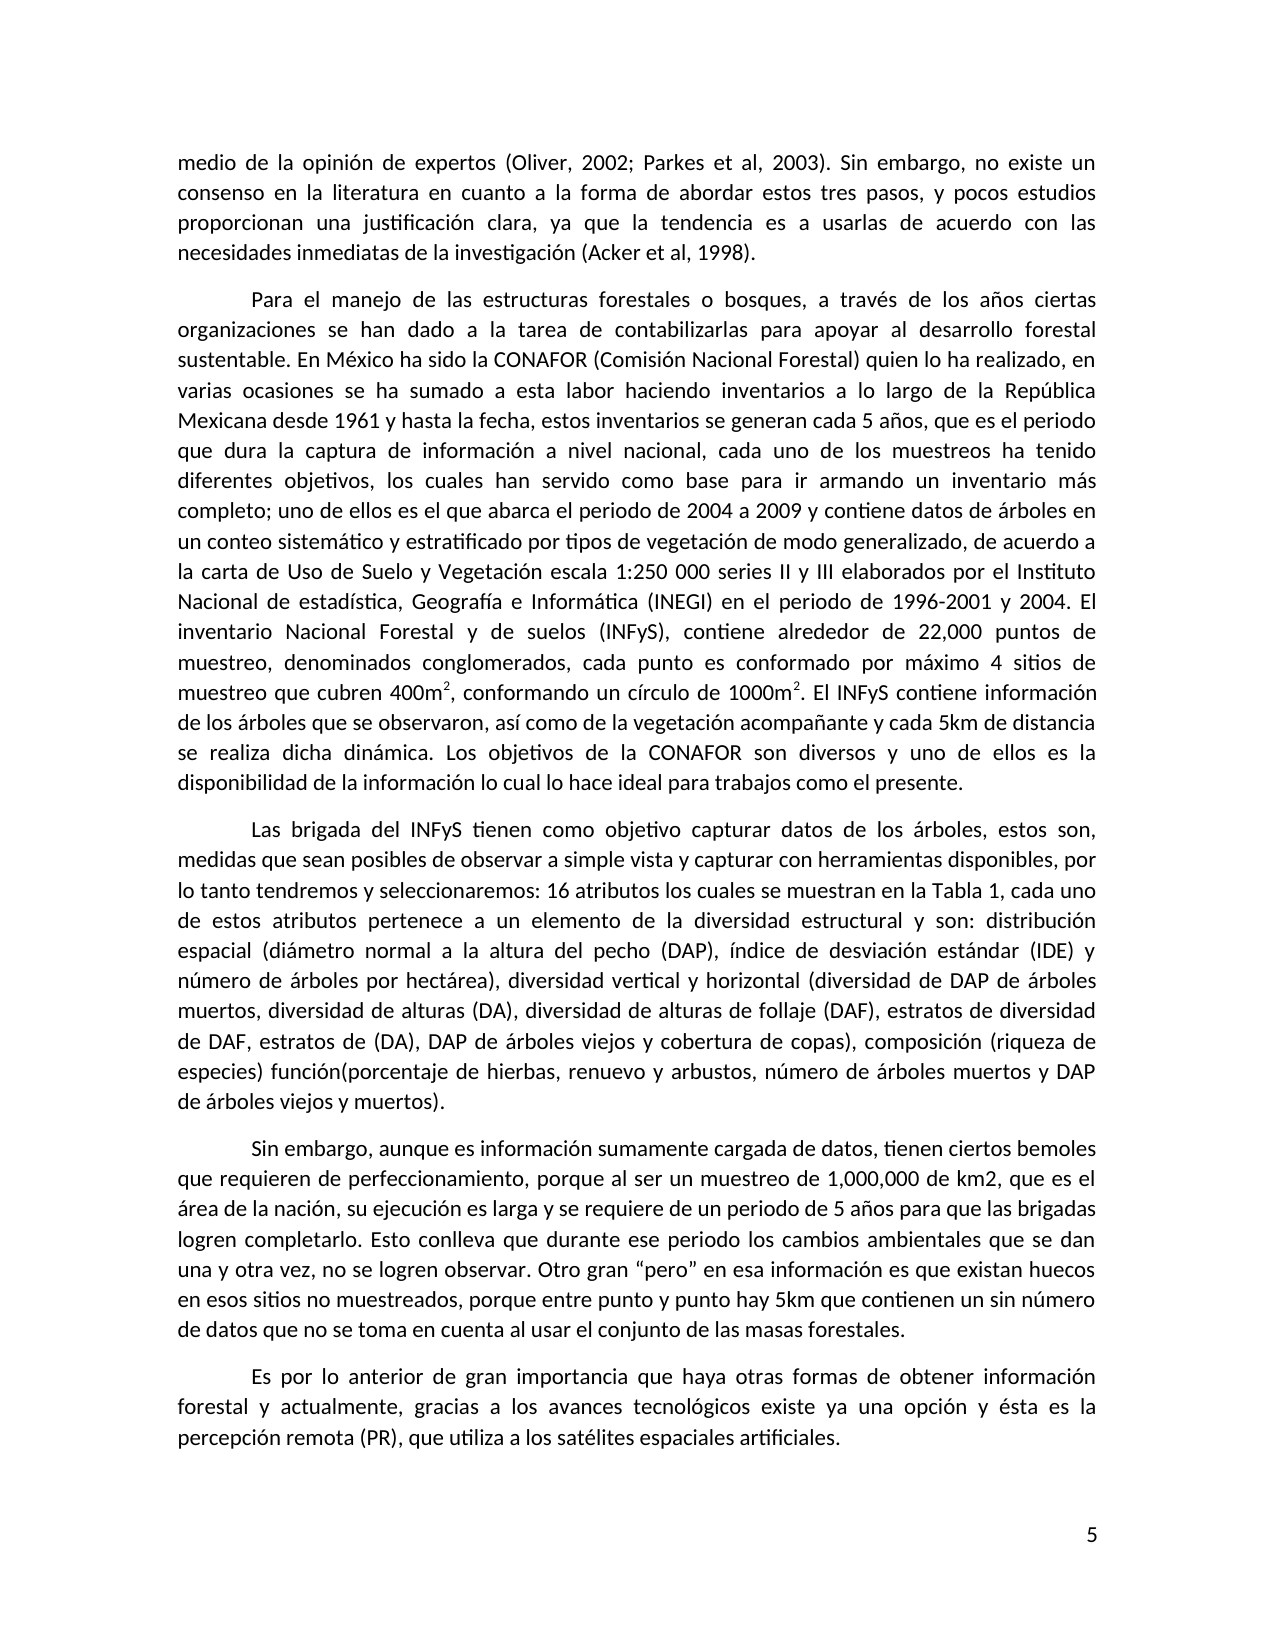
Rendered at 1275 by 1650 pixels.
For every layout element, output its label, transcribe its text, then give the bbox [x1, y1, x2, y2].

text Sin embargo, aunque es información sumamente cargada de datos, tienen ciertos bemoles que requieren de perfeccionamiento, porque al ser un muestreo de 1,000,000 de km2, que es el área de la nación, su ejecución es larga y se requiere de un periodo de 5 años para que las brigadas logren completarlo. Esto conlleva que durante ese periodo los cambios ambientales que se dan una y otra vez, no se logren observar. Otro gran “pero” en esa información es que existan huecos en esos sitios no muestreados, porque entre punto y punto hay 5km que contienen un sin número de datos que no se toma en cuenta al usar el conjunto de las masas forestales. [177, 1134, 1098, 1343]
text Las brigada del INFyS tienen como objetivo capturar datos de los árboles, estos son, medidas que sean posibles de observar a simple vista y capturar con herramientas disponibles, por lo tanto tendremos y seleccionaremos: 16 atributos los cuales se muestran en la Tabla 1, cada uno de estos atributos pertenece a un elemento de la diversidad estructural y son: distribución espacial (diámetro normal a la altura del pecho (DAP), índice de desviación estándar (IDE) y número de árboles por hectárea), diversidad vertical y horizontal (diversidad de DAP de árboles muertos, diversidad de alturas (DA), diversidad de alturas de follaje (DAF), estratos de diversidad de DAF, estratos de (DA), DAP de árboles viejos y cobertura de copas), composición (riqueza de especies) función(porcentaje de hierbas, renuevo y arbustos, número de árboles muertos y DAP de árboles viejos y muertos). [177, 815, 1098, 1115]
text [177, 148, 1098, 266]
text Para el manejo de las estructuras forestales o bosques, a través de los años ciertas organizaciones se han dado a la tarea de contabilizarlas para apoyar al desarrollo forestal sustentable. En México ha sido la CONAFOR (Comisión Nacional Forestal) quien lo ha realizado, en varias ocasiones se ha sumado a esta labor haciendo inventarios a lo largo de la República Mexicana desde 1961 y hasta la fecha, estos inventarios se generan cada 5 años, que es el periodo que dura la captura de información a nivel nacional, cada uno de los muestreos ha tenido diferentes objetivos, los cuales han servido como base para ir armando un inventario más completo; uno de ellos es el que abarca el periodo de 2004 a 2009 y contiene datos de árboles en un conteo sistemático y estratificado por tipos de vegetación de modo generalizado, de acuerdo a la carta de Uso de Suelo y Vegetación escala 1:250 000 series II y III elaborados por el Instituto Nacional de estadística, Geografía e Informática (INEGI) en el periodo de 1996-2001 y 2004. El inventario Nacional Forestal y de suelos (INFyS), contiene alrededor de 22,000 puntos de muestreo, denominados conglomerados, cada punto es conformado por máximo 4 sitios de muestreo que cubren 400m2, conformando un círculo de 1000m2. El INFyS contiene información de los árboles que se observaron, así como de la vegetación acompañante y cada 5km de distancia se realiza dicha dinámica. Los objetivos de la CONAFOR son diversos y uno de ellos es la disponibilidad de la información lo cual lo hace ideal para trabajos como el presente. [177, 285, 1098, 796]
text Es por lo anterior de gran importancia que haya otras formas de obtener información forestal y actualmente, gracias a los avances tecnológicos existe ya una opción y ésta es la percepción remota (PR), que utiliza a los satélites espaciales artificiales. [177, 1362, 1098, 1451]
